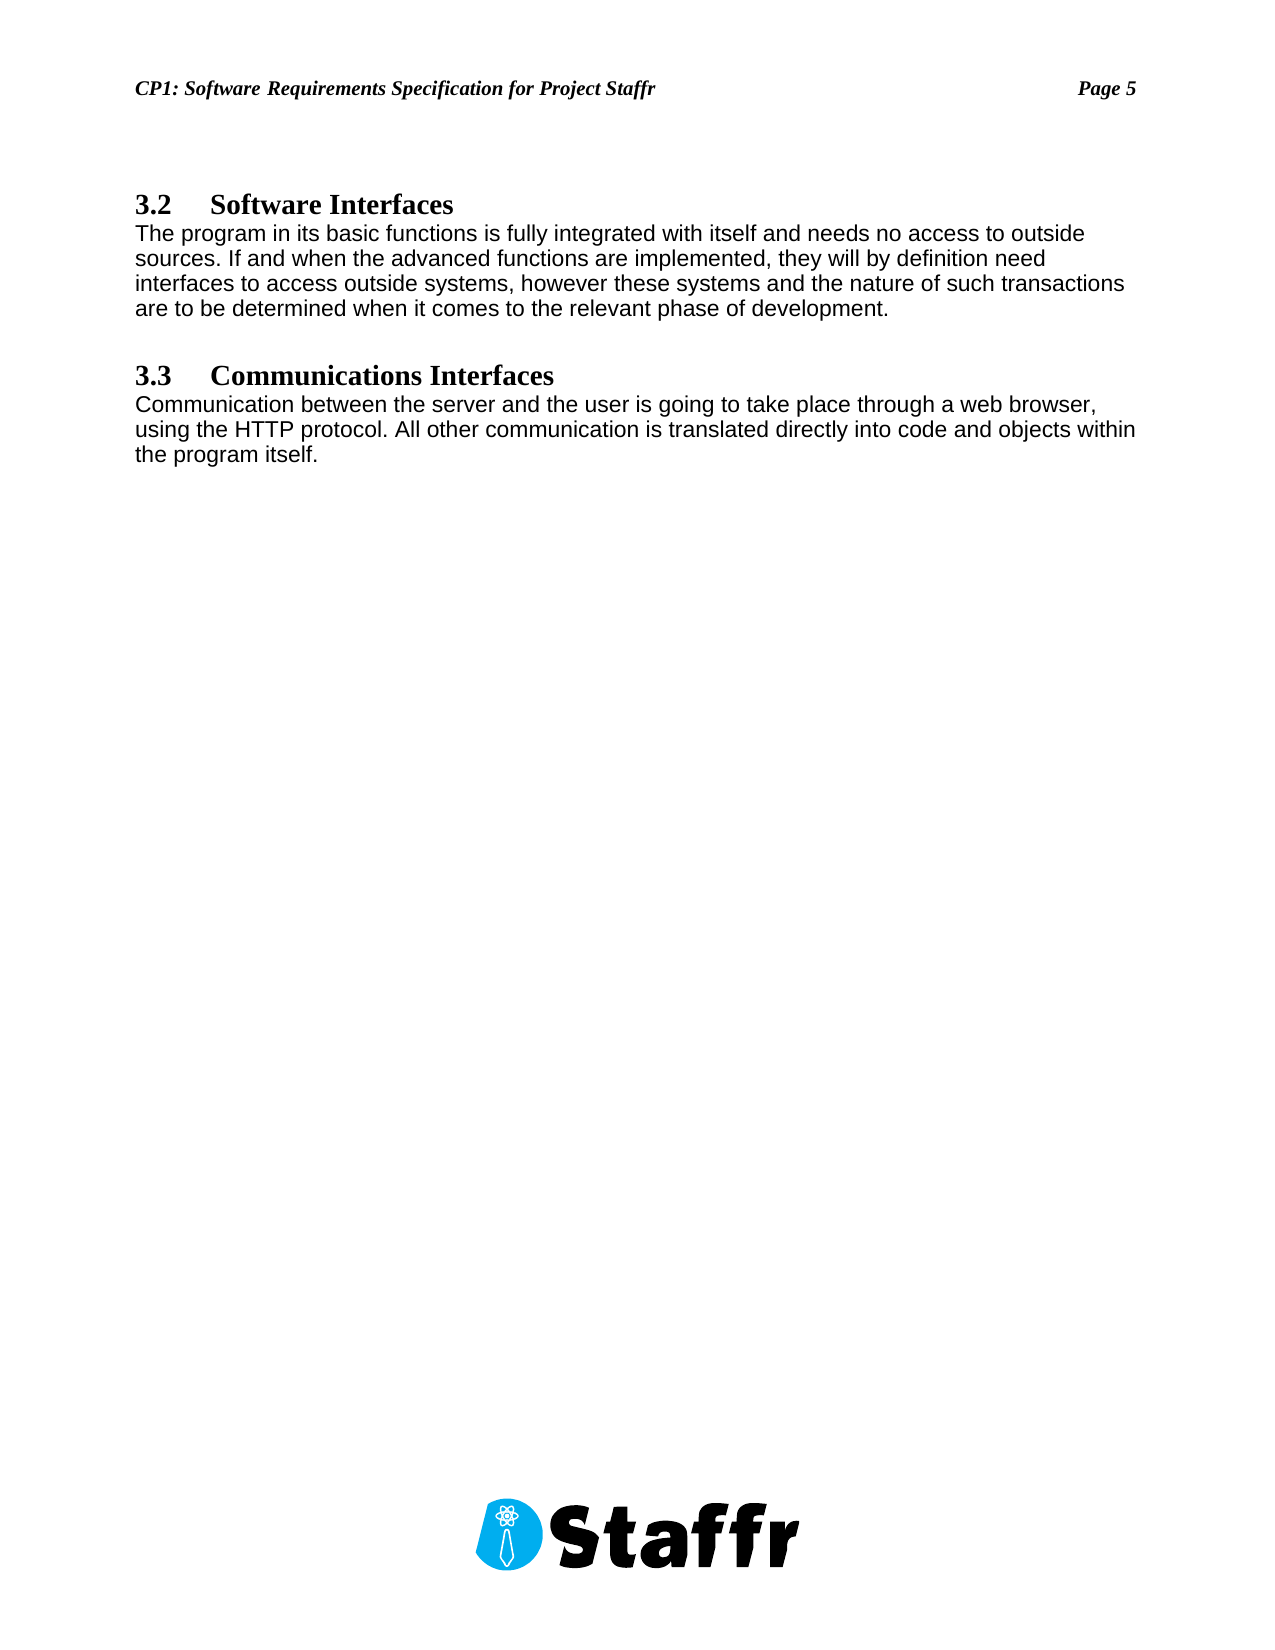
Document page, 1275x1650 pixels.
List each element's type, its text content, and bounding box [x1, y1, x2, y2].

text The program in its basic functions is fully integrated with itself and needs no access to outside sources. If and when the advanced functions are implemented, they will by definition need interfaces to access outside systems, however these systems and the nature of such transactions are to be determined when it comes to the relevant phase of development. [135, 221, 1140, 321]
subtitle Software Interfaces [135, 187, 1140, 221]
text Communication between the server and the user is going to take place through a web browser, using the HTTP protocol. All other communication is translated directly into code and objects within the program itself. [135, 392, 1140, 467]
subtitle Communications Interfaces [135, 358, 1140, 392]
